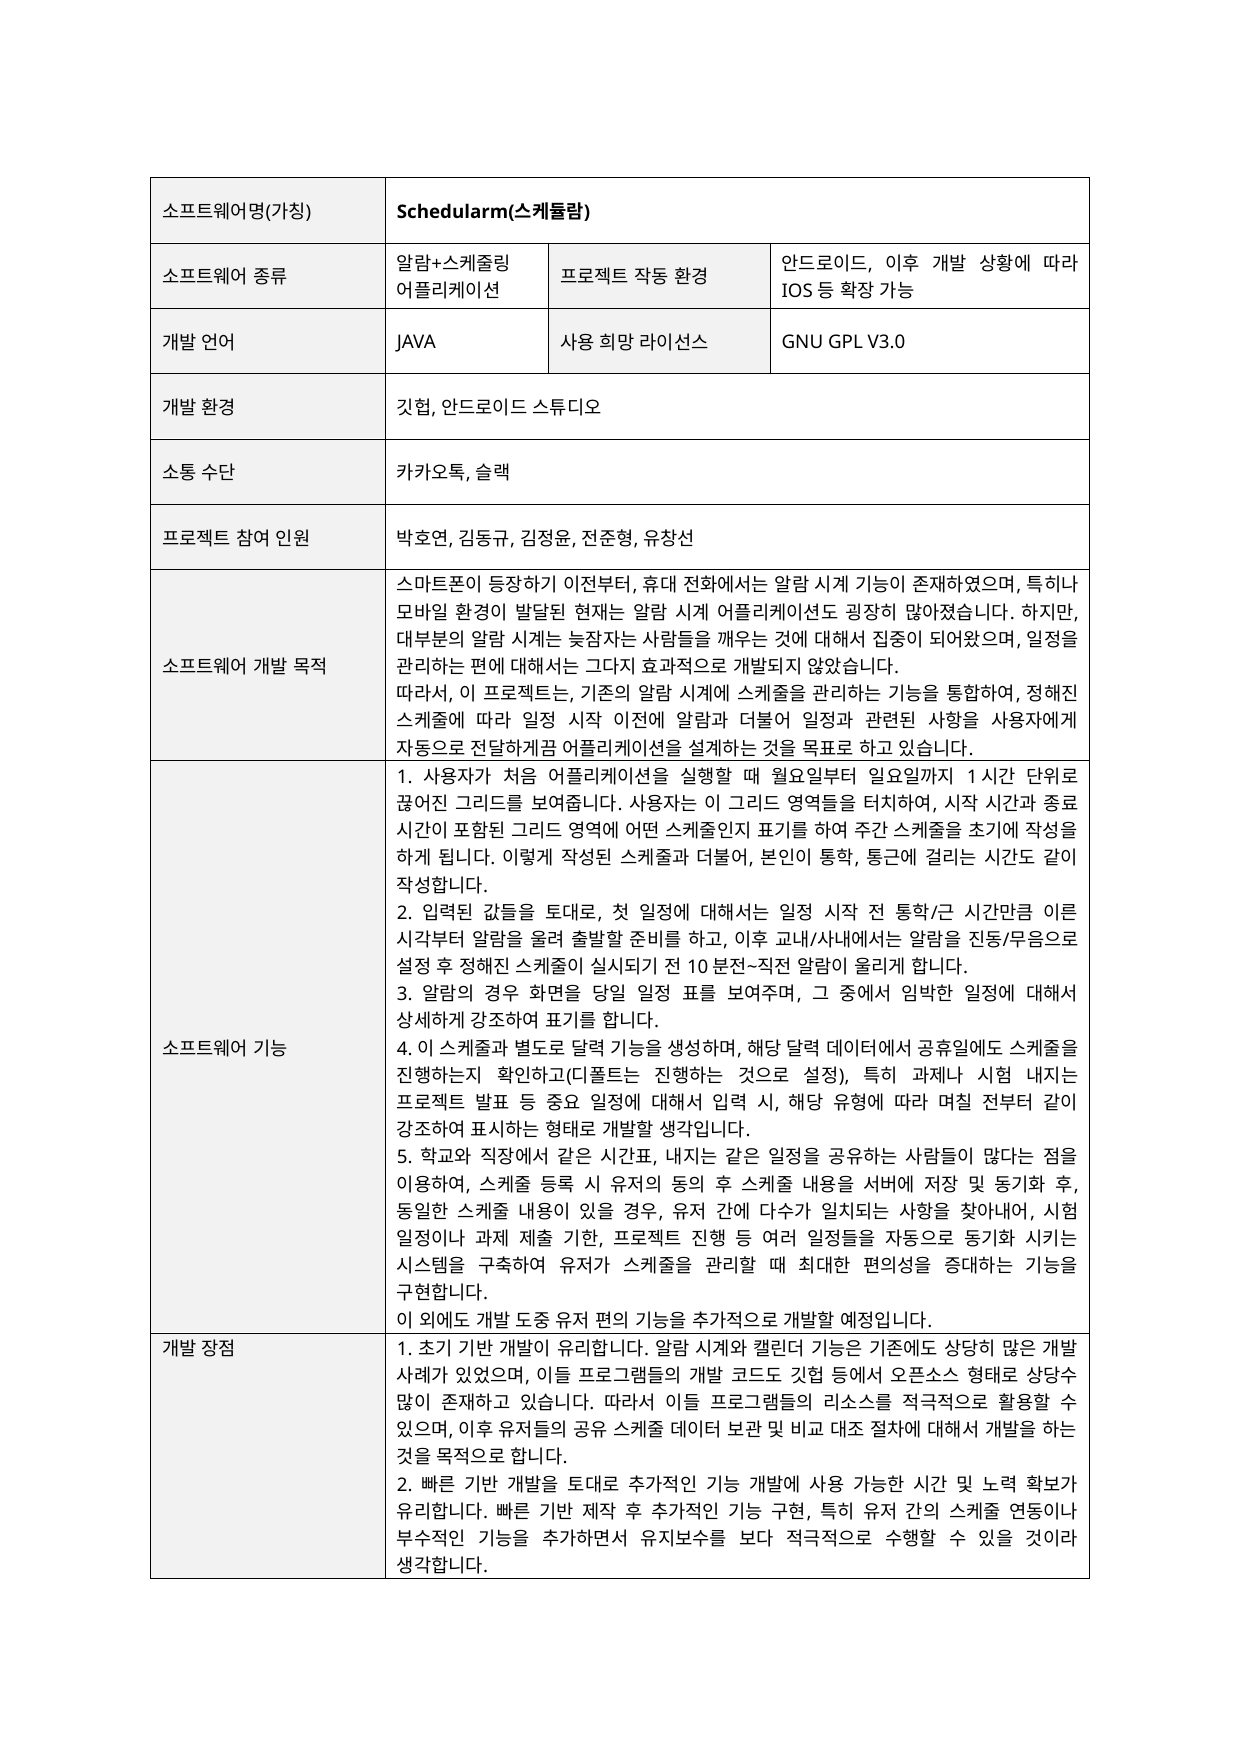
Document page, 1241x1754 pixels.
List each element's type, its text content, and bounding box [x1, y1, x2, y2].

table_cell 소통 수단 [151, 440, 385, 504]
table_cell 알람+스케줄링 어플리케이션 [386, 244, 548, 308]
table_cell 1. 사용자가 처음 어플리케이션을 실행할 때 월요일부터 일요일까지 1시간 단위로 끊어진 그리드를 보여줍니다. 사용자는 이 그리드 영역들을 터치하여, 시작 시간과 종료 시간이 포함된 그리드 영역에 어떤 스케줄인지 표기를 하여 주간 스케줄을 초기에 작성을 하게 됩니다. 이렇게 작성된 스케줄과 더불어, 본인이 통학, 통근에 걸리는 시간도 같이 작성합니다. 2. 입력된 값들을 토대로, 첫 일정에 대해서는 일정 시작 전 통학/근 시간만큼 이른 시각부터 알람을 울려 출발할 준비를 하고, 이후 교내/사내에서는 알람을 진동/무음으로 설정 후 정해진 스케줄이 실시되기 전 10분전~직전 알람이 울리게 합니다. 3. 알람의 경우 화면을 당일 일정 표를 보여주며, 그 중에서 임박한 일정에 대해서 상세하게 강조하여 표기를 합니다. 4. 이 스케줄과 별도로 달력 기능을 생성하며, 해당 달력 데이터에서 공휴일에도 스케줄을 진행하는지 확인하고(디폴트는 진행하는 것으로 설정), 특히 과제나 시험 내지는 프로젝트 발표 등 중요 일정에 대해서 입력 시, 해당 유형에 따라 며칠 전부터 같이 강조하여 표시하는 형태로 개발할 생각입니다. 5. 학교와 직장에서 같은 시간표, 내지는 같은 일정을 공유하는 사람들이 많다는 점을 이용하여, 스케줄 등록 시 유저의 동의 후 스케줄 내용을 서버에 저장 및 동기화 후, 동일한 스케줄 내용이 있을 경우, 유저 간에 다수가 일치되는 사항을 찾아내어, 시험 일정이나 과제 제출 기한, 프로젝트 진행 등 여러 일정들을 자동으로 동기화 시키는 시스템을 구축하여 유저가 스케줄을 관리할 때 최대한 편의성을 증대하는 기능을 구현합니다. 이 외에도 개발 도중 유저 편의 기능을 추가적으로 개발할 예정입니다. [386, 761, 1089, 1332]
table_cell 소프트웨어 기능 [151, 761, 385, 1332]
table_cell 카카오톡, 슬랙 [386, 440, 1089, 504]
table_cell 사용 희망 라이선스 [549, 309, 770, 373]
table_header Schedularm(스케듈람) [386, 178, 1089, 242]
table_cell 프로젝트 참여 인원 [151, 505, 385, 569]
table_cell 개발 언어 [151, 309, 385, 373]
table_cell 개발 장점 [151, 1334, 385, 1578]
table_header 소프트웨어명(가칭) [151, 178, 385, 242]
table_cell JAVA [386, 309, 548, 373]
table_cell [386, 1334, 1089, 1578]
table_cell 박호연, 김동규, 김정윤, 전준형, 유창선 [386, 505, 1089, 569]
table_cell 깃헙, 안드로이드 스튜디오 [386, 374, 1089, 438]
table_cell 개발 환경 [151, 374, 385, 438]
table_cell 프로젝트 작동 환경 [549, 244, 770, 308]
table_cell 안드로이드, 이후 개발 상황에 따라 IOS 등 확장 가능 [771, 244, 1089, 308]
table_cell 소프트웨어 종류 [151, 244, 385, 308]
table_cell 소프트웨어 개발 목적 [151, 570, 385, 760]
table_cell 스마트폰이 등장하기 이전부터, 휴대 전화에서는 알람 시계 기능이 존재하였으며, 특히나 모바일 환경이 발달된 현재는 알람 시계 어플리케이션도 굉장히 많아졌습니다. 하지만, 대부분의 알람 시계는 늦잠자는 사람들을 깨우는 것에 대해서 집중이 되어왔으며, 일정을 관리하는 편에 대해서는 그다지 효과적으로 개발되지 않았습니다. 따라서, 이 프로젝트는, 기존의 알람 시계에 스케줄을 관리하는 기능을 통합하여, 정해진 스케줄에 따라 일정 시작 이전에 알람과 더불어 일정과 관련된 사항을 사용자에게 자동으로 전달하게끔 어플리케이션을 설계하는 것을 목표로 하고 있습니다. [386, 570, 1089, 760]
table_cell GNU GPL V3.0 [771, 309, 1089, 373]
